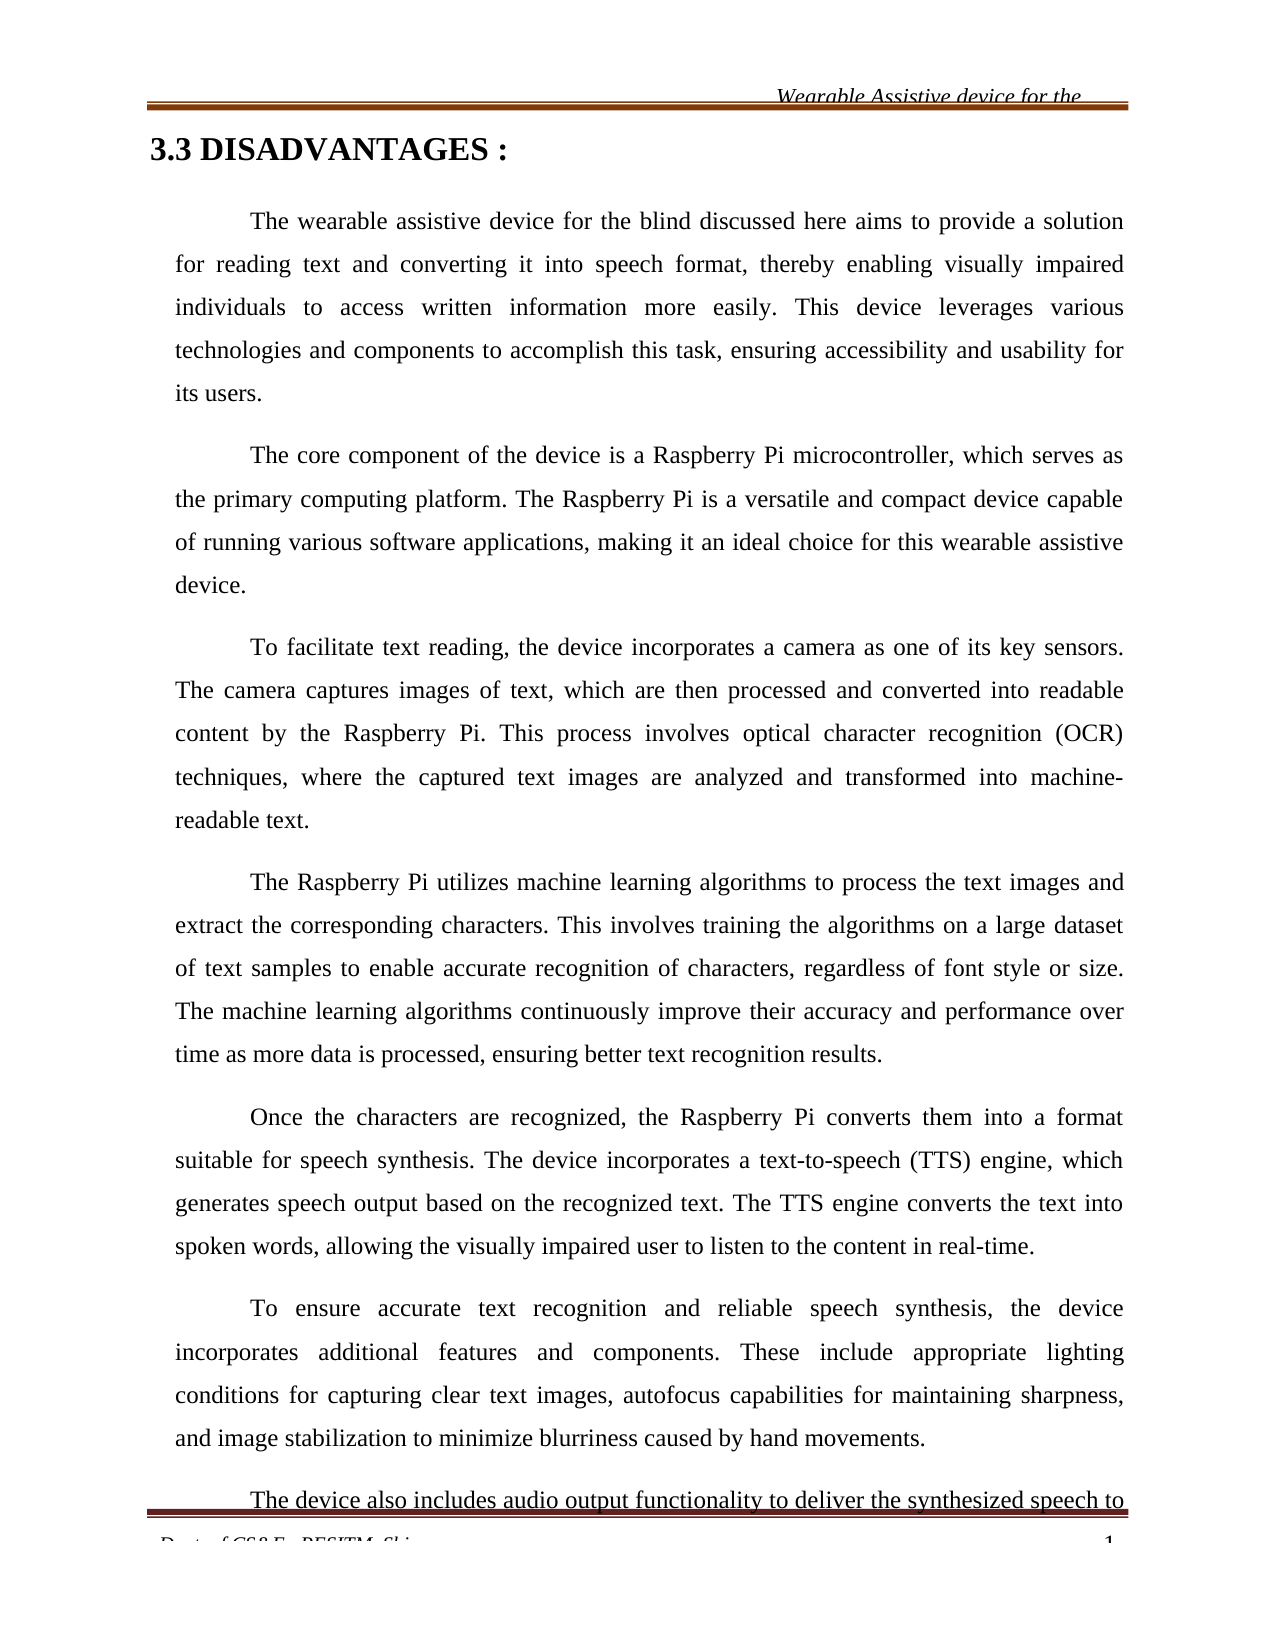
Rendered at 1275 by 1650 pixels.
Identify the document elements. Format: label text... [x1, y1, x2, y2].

text The wearable assistive device for the blind discussed here aims to provide a solution for reading text and converting it into speech format, thereby enabling visually impaired individuals to access written information more easily. This device leverages various technologies and components to accomplish this task, ensuring accessibility and usability for its users. [175, 206, 1125, 407]
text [175, 1485, 1125, 1514]
text To facilitate text reading, the device incorporates a camera as one of its key sensors. The camera captures images of text, which are then processed and converted into readable content by the Raspberry Pi. This process involves optical character recognition (OCR) techniques, where the captured text images are analyzed and transformed into machine-readable text. [175, 632, 1125, 833]
text The core component of the device is a Raspberry Pi microcontroller, which serves as the primary computing platform. The Raspberry Pi is a versatile and compact device capable of running various software applications, making it an ideal choice for this wearable assistive device. [175, 441, 1125, 599]
text To ensure accurate text recognition and reliable speech synthesis, the device incorporates additional features and components. These include appropriate lighting conditions for capturing clear text images, autofocus capabilities for maintaining sharpness, and image stabilization to minimize blurriness caused by hand movements. [175, 1293, 1125, 1452]
text Once the characters are recognized, the Raspberry Pi converts them into a format suitable for speech synthesis. The device incorporates a text-to-speech (TTS) engine, which generates speech output based on the recognized text. The TTS engine converts the text into spoken words, allowing the visually impaired user to listen to the content in real-time. [175, 1102, 1125, 1260]
text The Raspberry Pi utilizes machine learning algorithms to process the text images and extract the corresponding characters. This involves training the algorithms on a large dataset of text samples to enable accurate recognition of characters, regardless of font style or size. The machine learning algorithms continuously improve their accuracy and performance over time as more data is processed, ensuring better text recognition results. [175, 867, 1125, 1068]
list DISADVANTAGES : [100, 129, 1125, 167]
